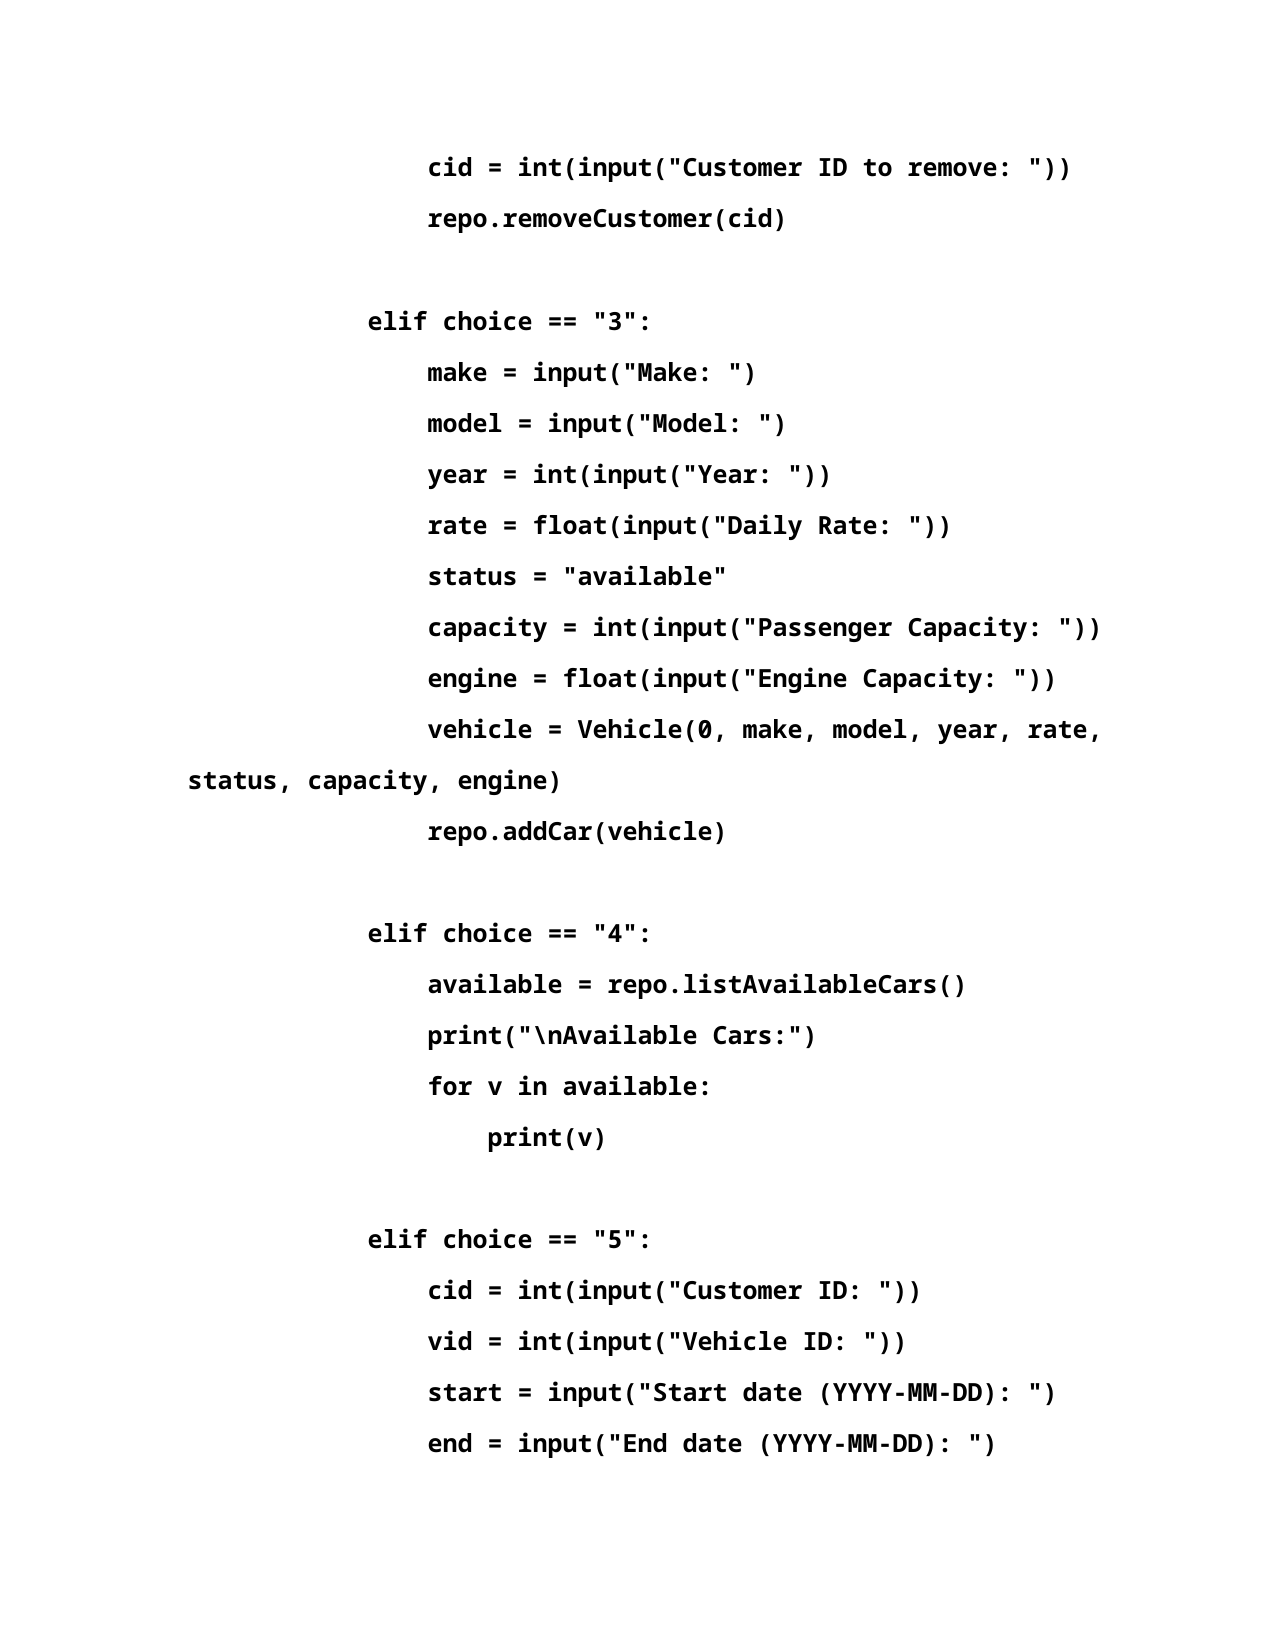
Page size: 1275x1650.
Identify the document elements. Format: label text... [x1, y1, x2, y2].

text print("\nAvailable Cars:") [187, 1018, 1125, 1052]
text end = input("End date (YYYY-MM-DD): ") [187, 1426, 1125, 1460]
text status = "available" [187, 558, 1125, 592]
text elif choice == "3": [187, 303, 1125, 337]
text repo.addCar(vehicle) [187, 813, 1125, 848]
text make = input("Make: ") [187, 354, 1125, 388]
text print(v) [187, 1120, 1125, 1154]
text repo.removeCustomer(cid) [187, 201, 1125, 235]
text elif choice == "4": [187, 916, 1125, 950]
text capacity = int(input("Passenger Capacity: ")) [187, 609, 1125, 643]
text start = input("Start date (YYYY-MM-DD): ") [187, 1375, 1125, 1409]
text for v in available: [187, 1069, 1125, 1103]
text available = repo.listAvailableCars() [187, 967, 1125, 1001]
text vid = int(input("Vehicle ID: ")) [187, 1324, 1125, 1358]
text cid = int(input("Customer ID to remove: ")) [187, 150, 1125, 184]
text vehicle = Vehicle(0, make, model, year, rate, status, capacity, engine) [187, 711, 1125, 797]
text year = int(input("Year: ")) [187, 456, 1125, 490]
text engine = float(input("Engine Capacity: ")) [187, 660, 1125, 694]
text rate = float(input("Daily Rate: ")) [187, 507, 1125, 541]
text cid = int(input("Customer ID: ")) [187, 1273, 1125, 1307]
text model = input("Model: ") [187, 405, 1125, 439]
text elif choice == "5": [187, 1222, 1125, 1256]
